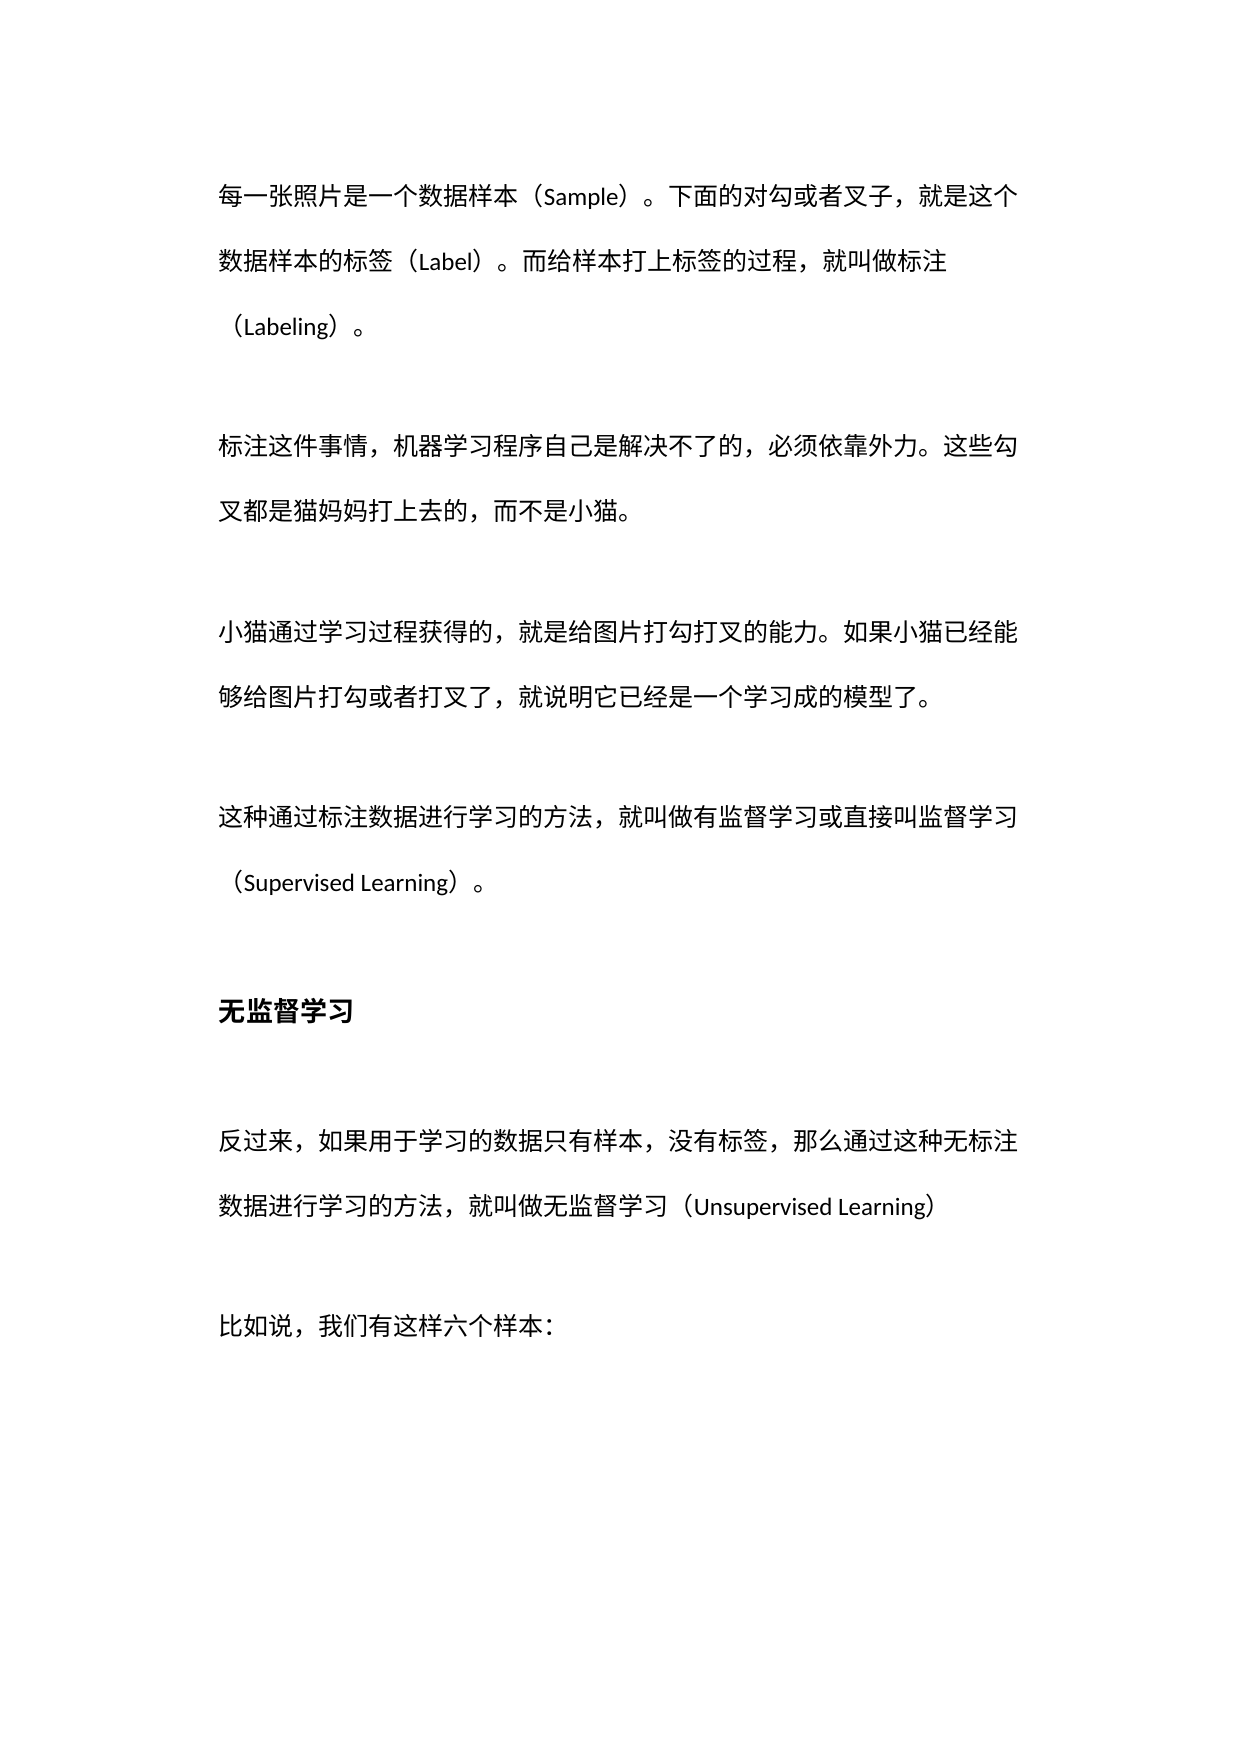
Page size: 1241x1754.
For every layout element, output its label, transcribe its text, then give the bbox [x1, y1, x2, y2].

subtitle 无监督学习 [219, 977, 1021, 1042]
text 反过来，如果用于学习的数据只有样本，没有标签，那么通过这种无标注数据进行学习的方法，就叫做无监督学习（Unsupervised Learning） [219, 1107, 1021, 1237]
text 小猫通过学习过程获得的，就是给图片打勾打叉的能力。如果小猫已经能够给图片打勾或者打叉了，就说明它已经是一个学习成的模型了。 [219, 598, 1021, 728]
text 每一张照片是一个数据样本（Sample）。下面的对勾或者叉子，就是这个数据样本的标签（Label）。而给样本打上标签的过程，就叫做标注（Labeling）。 [219, 162, 1021, 357]
text 标注这件事情，机器学习程序自己是解决不了的，必须依靠外力。这些勾叉都是猫妈妈打上去的，而不是小猫。 [219, 412, 1021, 542]
text 这种通过标注数据进行学习的方法，就叫做有监督学习或直接叫监督学习（Supervised Learning）。 [219, 783, 1021, 913]
text 比如说，我们有这样六个样本： [219, 1292, 1021, 1357]
